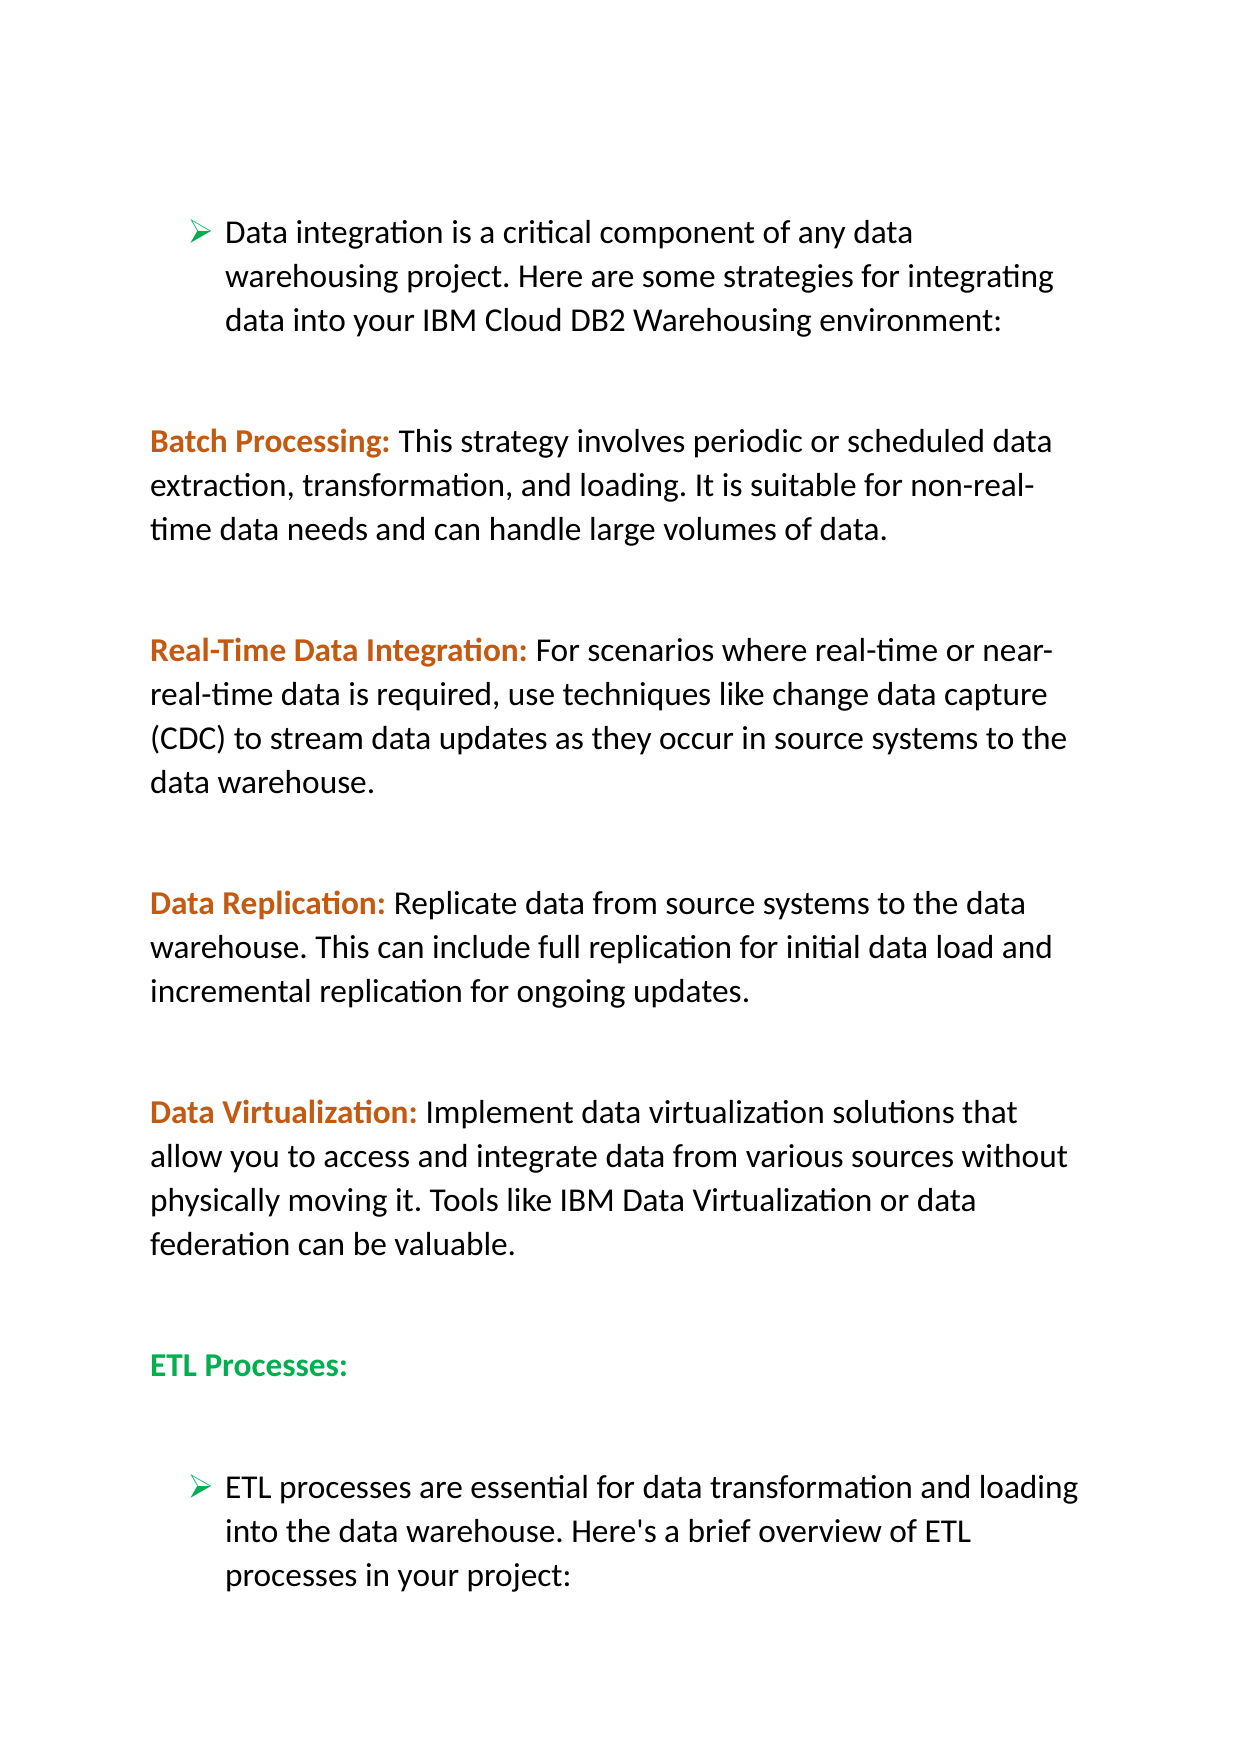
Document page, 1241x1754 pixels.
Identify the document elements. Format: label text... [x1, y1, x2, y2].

text ETL Processes: [150, 1344, 1090, 1385]
text Data Replication: Replicate data from source systems to the data warehouse. This can include full replication for initial data load and incremental replication for ongoing updates. [150, 882, 1090, 1011]
text Real-Time Data Integration: For scenarios where real-time or near-real-time data is required, use techniques like change data capture (CDC) to stream data updates as they occur in source systems to the data warehouse. [150, 629, 1090, 802]
text Batch Processing: This strategy involves periodic or scheduled data extraction, transformation, and loading. It is suitable for non-real-time data needs and can handle large volumes of data. [150, 420, 1090, 548]
list ETL processes are essential for data transformation and loading into the data warehouse. Here's a brief overview of ETL processes in your project: [187, 1466, 1090, 1594]
text Data Virtualization: Implement data virtualization solutions that allow you to access and integrate data from various sources without physically moving it. Tools like IBM Data Virtualization or data federation can be valuable. [150, 1091, 1090, 1264]
list Data integration is a critical component of any data warehousing project. Here are some strategies for integrating data into your IBM Cloud DB2 Warehousing environment: [187, 211, 1090, 339]
